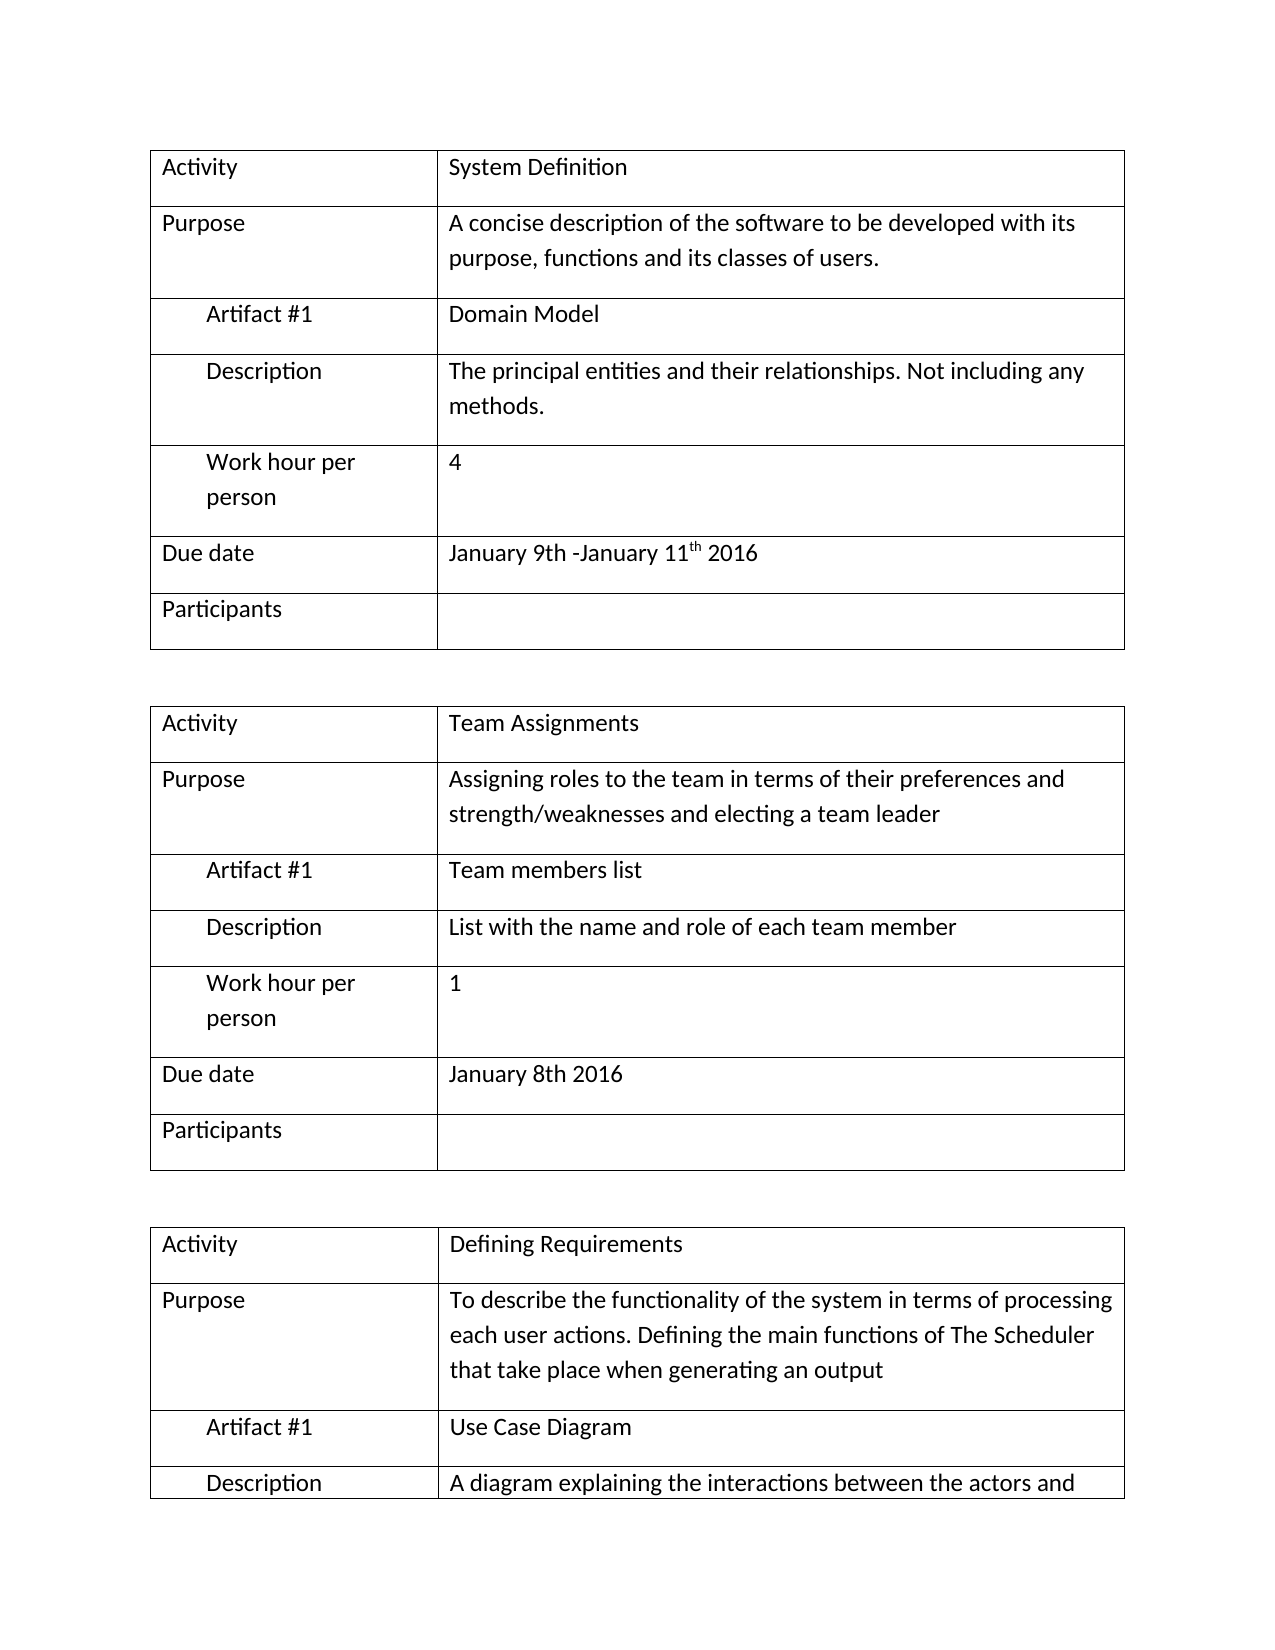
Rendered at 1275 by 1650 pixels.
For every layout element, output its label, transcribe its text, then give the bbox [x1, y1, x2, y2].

table_cell Due date [151, 1058, 437, 1113]
table_cell [438, 1115, 1124, 1170]
table_cell To describe the functionality of the system in terms of processing each user actions. Defining the main functions of The Scheduler that take place when generating an output [439, 1284, 1124, 1409]
table_cell Description [151, 355, 437, 445]
table_header Team Assignments [438, 707, 1124, 762]
table_cell Purpose [151, 1284, 438, 1409]
table_cell Team members list [438, 855, 1124, 910]
table_header System Definition [438, 151, 1124, 206]
table_cell [438, 594, 1124, 649]
table_cell Work hour per person [151, 967, 437, 1057]
table_cell Description [151, 1467, 438, 1497]
table_header Defining Requirements [439, 1228, 1124, 1283]
table_cell Purpose [151, 207, 437, 297]
table_header Activity [151, 707, 437, 762]
table_cell Participants [151, 594, 437, 649]
table_cell Due date [151, 537, 437, 592]
table_cell January 9th -January 11th 2016 [438, 537, 1124, 592]
table_cell 4 [438, 446, 1124, 536]
table_cell Artifact #1 [151, 855, 437, 910]
table_cell Artifact #1 [151, 1411, 438, 1466]
table_cell A concise description of the software to be developed with its purpose, functions and its classes of users. [438, 207, 1124, 297]
table_cell The principal entities and their relationships. Not including any methods. [438, 355, 1124, 445]
table_cell List with the name and role of each team member [438, 911, 1124, 966]
table_cell Work hour per person [151, 446, 437, 536]
table_cell Domain Model [438, 299, 1124, 354]
table_cell Artifact #1 [151, 299, 437, 354]
table_cell 1 [438, 967, 1124, 1057]
table_cell Purpose [151, 763, 437, 853]
table_header Activity [151, 151, 437, 206]
table_cell Assigning roles to the team in terms of their preferences and strength/weaknesses and electing a team leader [438, 763, 1124, 853]
table_header Activity [151, 1228, 438, 1283]
table_cell Description [151, 911, 437, 966]
table_cell January 8th 2016 [438, 1058, 1124, 1113]
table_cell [439, 1467, 1124, 1497]
table_cell Participants [151, 1115, 437, 1170]
table_cell Use Case Diagram [439, 1411, 1124, 1466]
